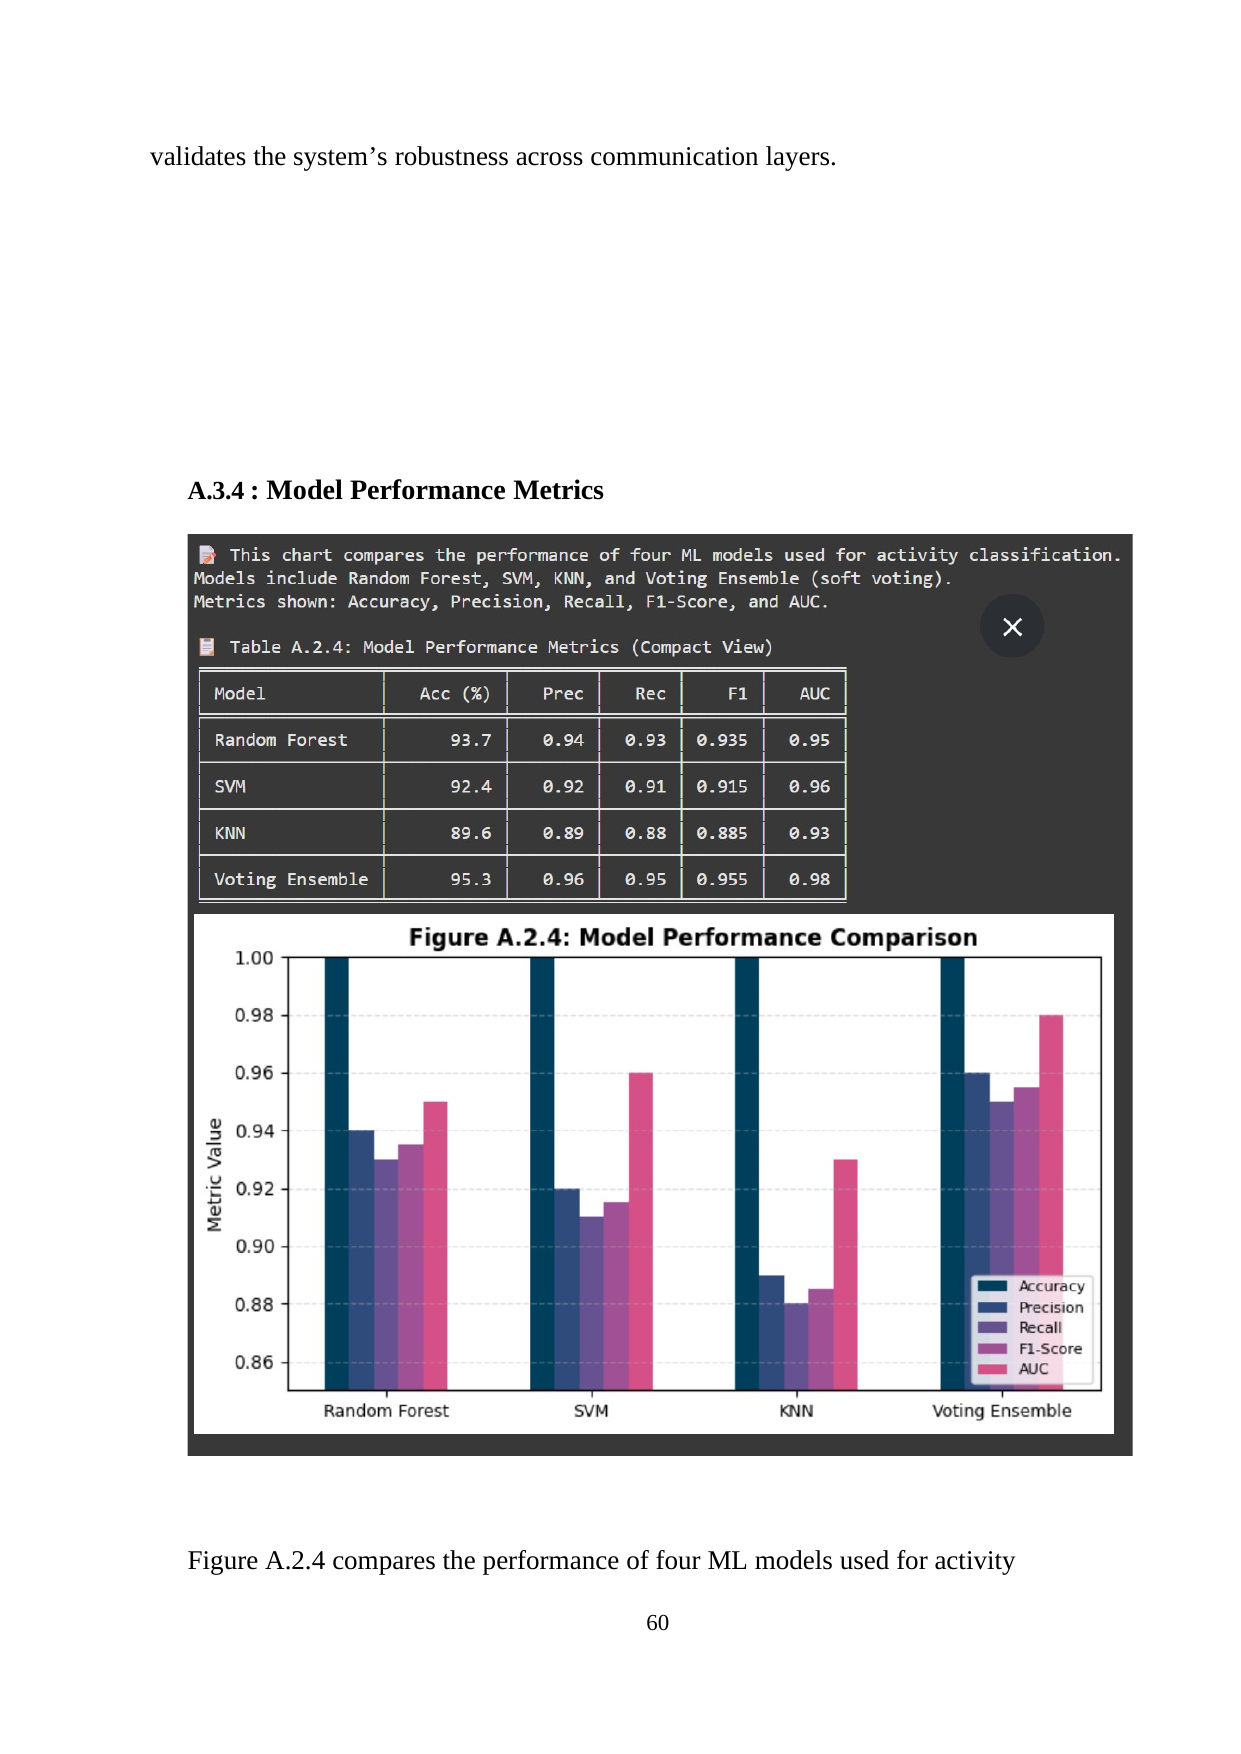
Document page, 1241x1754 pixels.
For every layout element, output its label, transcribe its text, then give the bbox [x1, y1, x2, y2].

list : Model Performance Metrics [187, 473, 1165, 505]
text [187, 1544, 1165, 1576]
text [150, 139, 1018, 171]
picture [187, 534, 1133, 1456]
